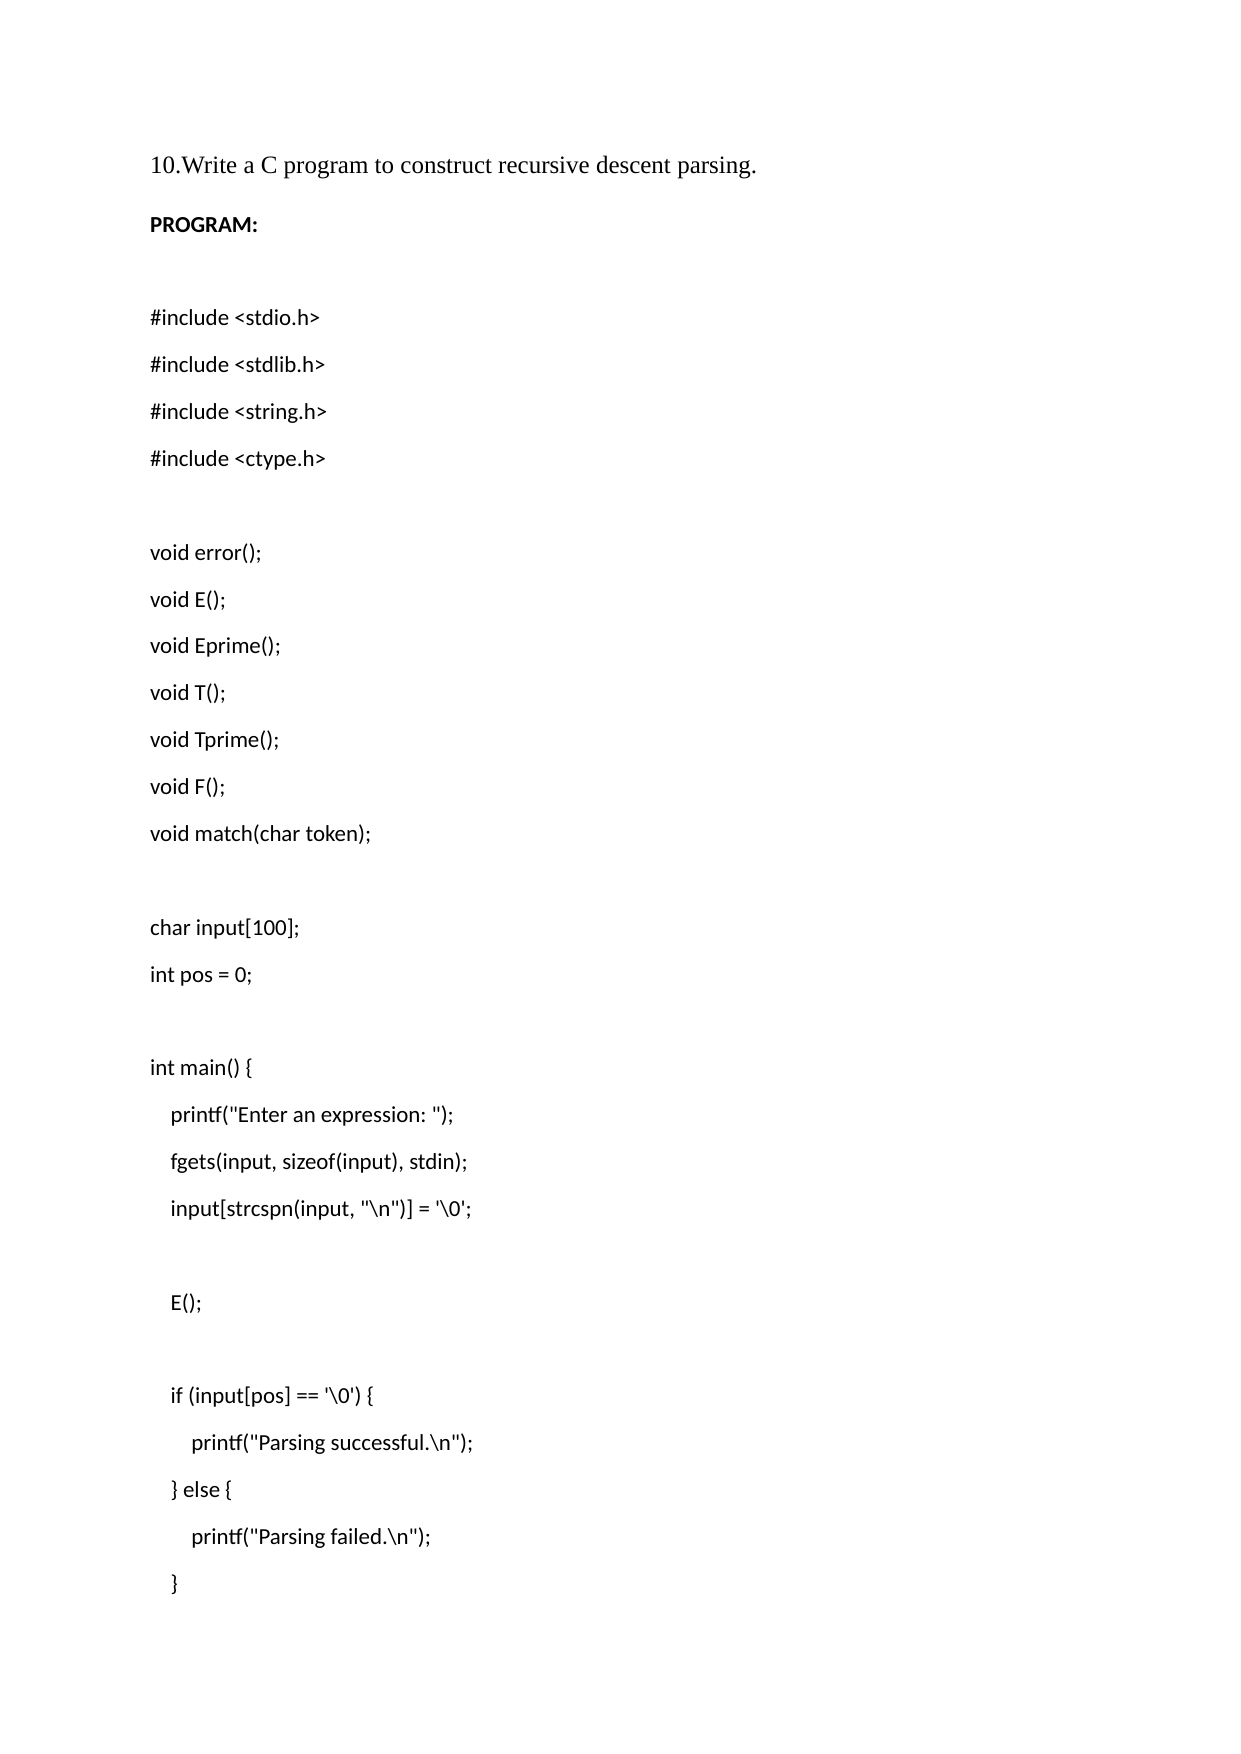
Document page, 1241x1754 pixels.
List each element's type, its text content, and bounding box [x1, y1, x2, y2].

text void T(); [150, 678, 1090, 707]
text if (input[pos] == '\0') { [150, 1382, 1090, 1410]
text } else { [150, 1475, 1090, 1503]
text void match(char token); [150, 819, 1090, 847]
text void Eprime(); [150, 632, 1090, 660]
text int pos = 0; [150, 960, 1090, 988]
text fgets(input, sizeof(input), stdin); [150, 1147, 1090, 1175]
text input[strcspn(input, "\n")] = '\0'; [150, 1194, 1090, 1222]
text #include <stdio.h> [150, 303, 1090, 332]
text void F(); [150, 772, 1090, 800]
text 10.Write a C program to construct recursive descent parsing. [150, 150, 1090, 179]
text } [150, 1569, 1090, 1597]
text char input[100]; [150, 913, 1090, 941]
text printf("Parsing failed.\n"); [150, 1522, 1090, 1550]
text #include <string.h> [150, 397, 1090, 425]
text void E(); [150, 585, 1090, 613]
text #include <ctype.h> [150, 444, 1090, 472]
text PROGRAM: [150, 210, 1090, 238]
text void error(); [150, 538, 1090, 566]
text E(); [150, 1288, 1090, 1316]
text printf("Enter an expression: "); [150, 1100, 1090, 1128]
text void Tprime(); [150, 725, 1090, 753]
text printf("Parsing successful.\n"); [150, 1428, 1090, 1457]
text int main() { [150, 1053, 1090, 1082]
text #include <stdlib.h> [150, 350, 1090, 378]
